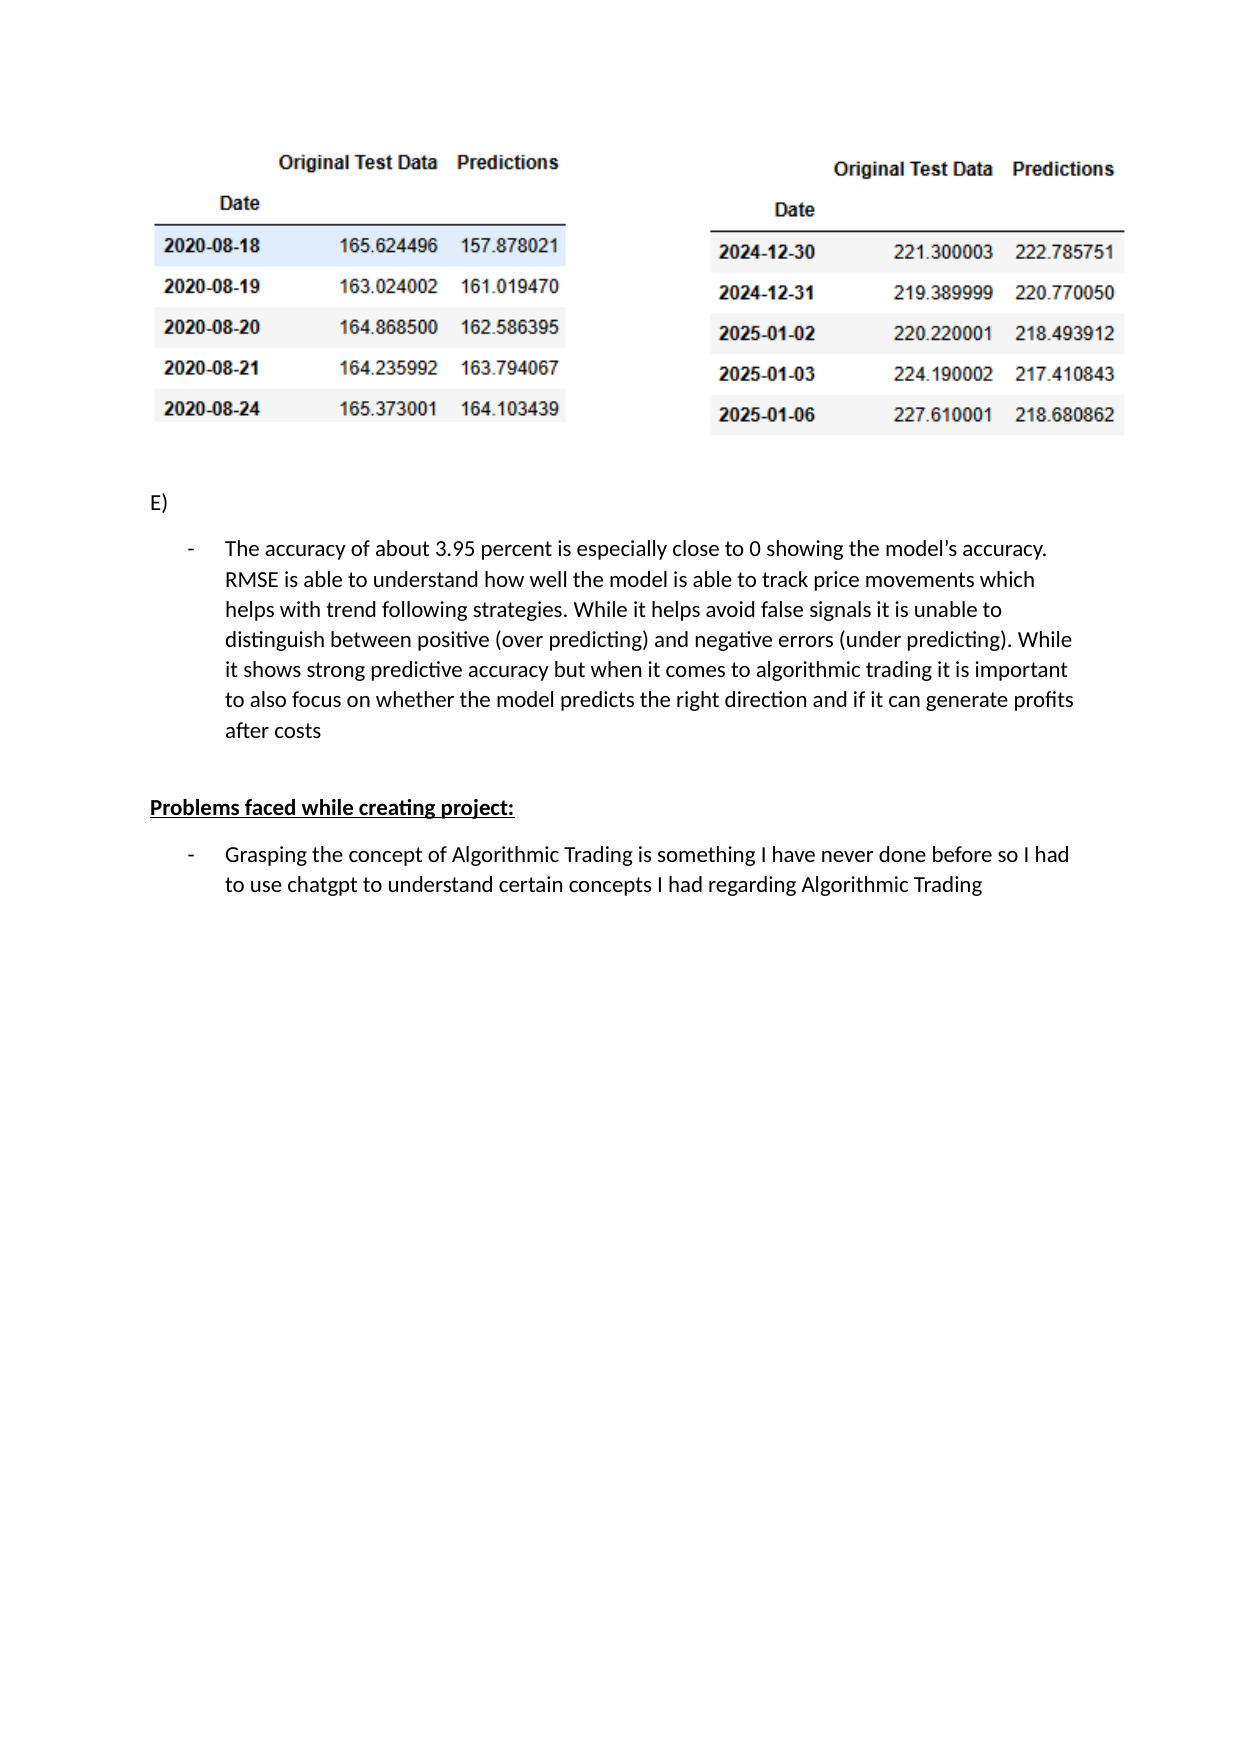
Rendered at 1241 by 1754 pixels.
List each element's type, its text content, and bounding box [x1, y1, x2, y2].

text Problems faced while creating project: [150, 793, 1090, 821]
list Grasping the concept of Algorithmic Trading is something I have never done before so I had to use chatgpt to understand certain concepts I had regarding Algorithmic Trading [187, 840, 1090, 898]
text E) [150, 488, 1090, 516]
list The accuracy of about 3.95 percent is especially close to 0 showing the model’s accuracy. RMSE is able to understand how well the model is able to track price movements which helps with trend following strategies. While it helps avoid false signals it is unable to distinguish between positive (over predicting) and negative errors (under predicting). While it shows strong predictive accuracy but when it comes to algorithmic trading it is important to also focus on whether the model predicts the right direction and if it can generate profits after costs [187, 534, 1090, 744]
picture [708, 151, 1128, 434]
picture [150, 150, 566, 422]
